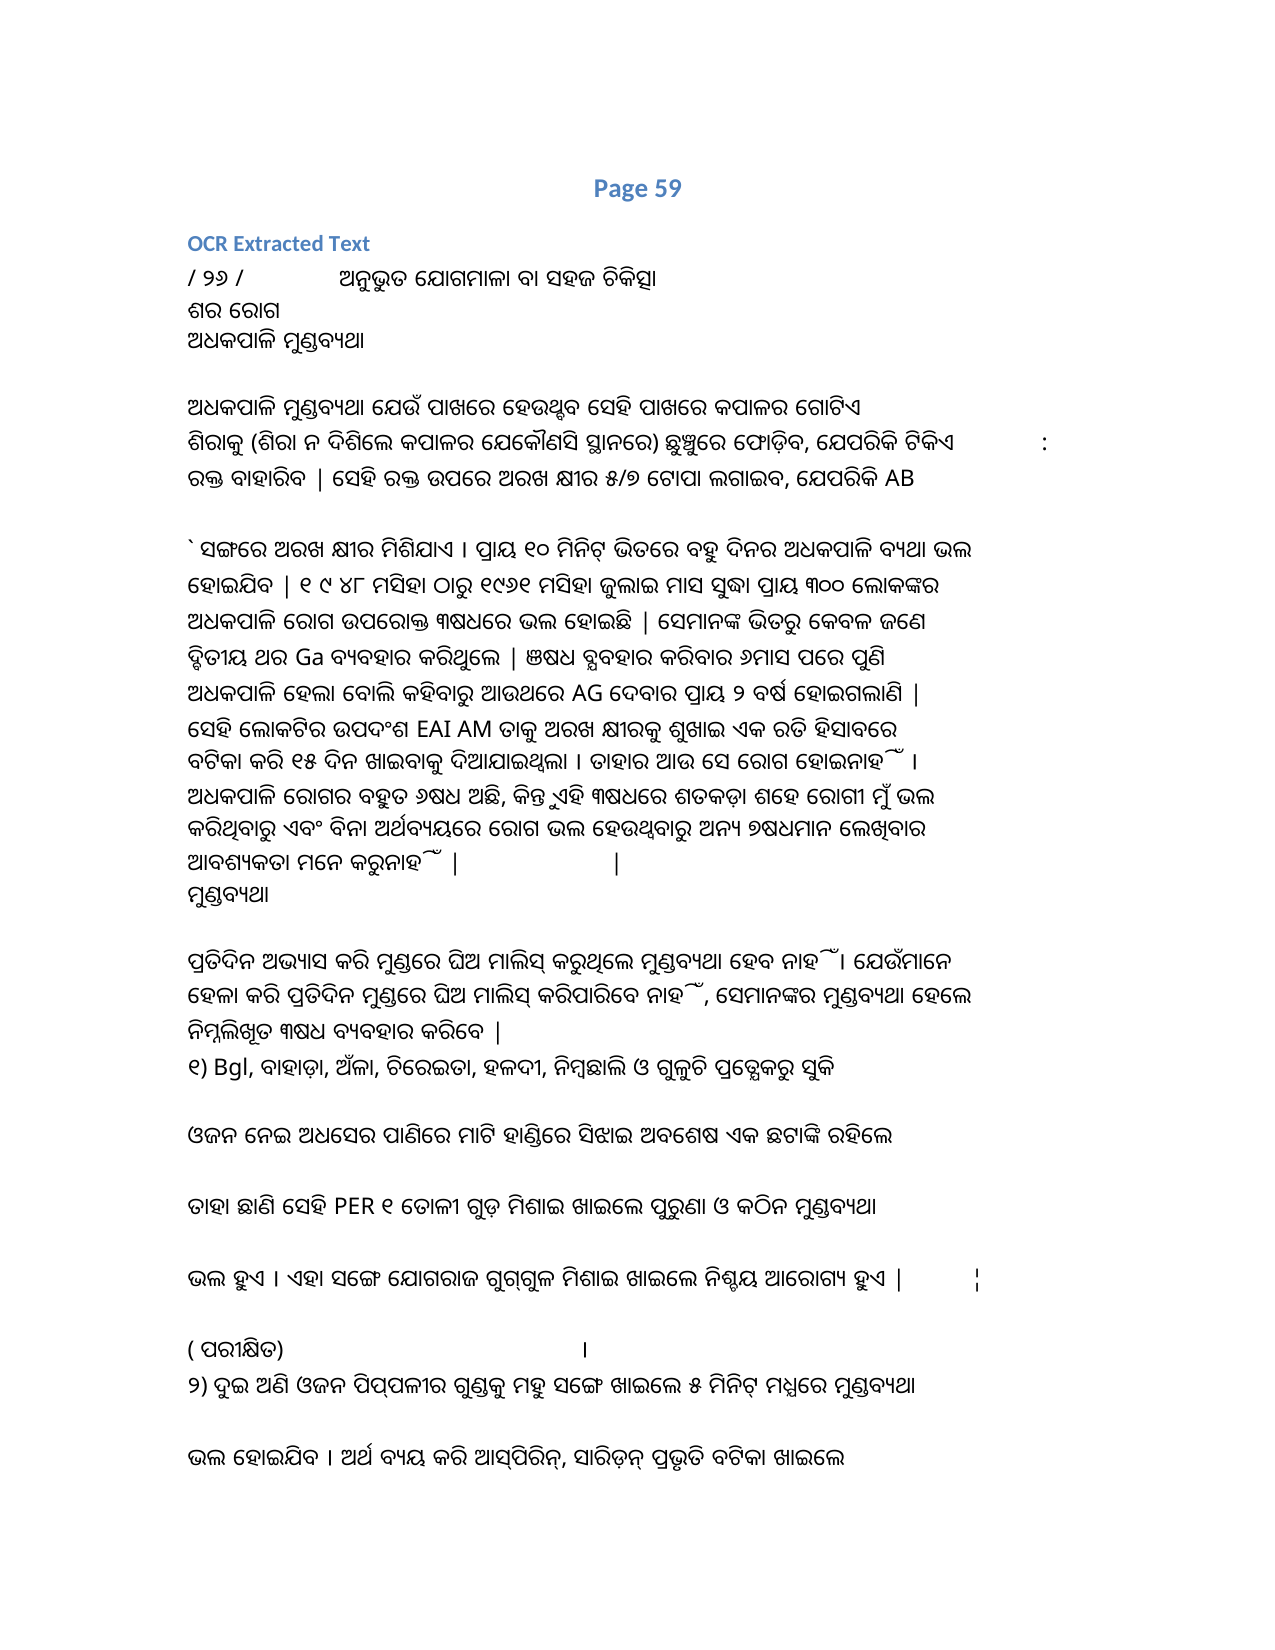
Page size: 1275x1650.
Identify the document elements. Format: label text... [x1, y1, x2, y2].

subtitle OCR Extracted Text [187, 229, 1087, 258]
subtitle Page 59 [187, 171, 1087, 204]
text / ୨୬ / ଅନୁଭୁତ ଯୋଗମାଳା ବା ସହଜ ଚିକିତ୍ସା ଶର ରୋଗ ଅଧକପାଳି ମୁଣ୍ଡବ୍ୟଥା ଅଧକପାଳି ମୁଣ୍ଡବ୍ୟଥା ଯେଉଁ ପାଖରେ ହେଉଥ୍ବବ ସେହି ପାଖରେ କପାଳର ଗୋଟିଏ ଶିରାକୁ (ଶିରା ନ ଦିଶିଲେ କପାଳର ଯେକୌଣସି ସ୍ଥାନରେ) ଛୁଞ୍ଚୁରେ ଫୋଡ଼ିବ, ଯେପରିକି ଟିକିଏ : ରକ୍ତ ବାହାରିବ | ସେହି ରକ୍ତ ଉପରେ ଅରଖ କ୍ଷୀର ୫/୭ ଟୋପା ଲଗାଇବ, ଯେପରିକି AB ` ସଙ୍ଗରେ ଅରଖ କ୍ଷୀର ମିଶିଯାଏ । ପ୍ରାୟ ୧୦ ମିନିଟ୍‌ ଭିତରେ ବହୁ ଦିନର ଅଧକପାଳି ବ୍ୟଥା ଭଲ ହୋଇଯିବ | ୧ ୯ ୪୮ ମସିହା ଠାରୁ ୧୯୬୧ ମସିହା ଜୁଲାଇ ମାସ ସୁଦ୍ଧା ପ୍ରାୟ ୩୦୦ ଲୋକଙ୍କର ଅଧକପାଳି ରୋଗ ଉପରୋକ୍ତ ୩ଷଧରେ ଭଲ ହୋଇଛି | ସେମାନଙ୍କ ଭିତରୁ କେବଳ ଜଣେ ଦ୍ବିତୀୟ ଥର Ga ବ୍ୟବହାର କରିଥୁଲେ | ଞଷଧ ବ୍ଯବହାର କରିବାର ୬ମାସ ପରେ ପୁଣି ଅଧକପାଳି ହେଲା ବୋଲି କହିବାରୁ ଆଉଥରେ AG ଦେବାର ପ୍ରାୟ ୨ ବର୍ଷ ହୋଇଗଲାଣି | ସେହି ଲୋକଟିର ଉପଦଂଶ EAI AM ତାକୁ ଅରଖ କ୍ଷୀରକୁ ଶୁଖାଇ ଏକ ରତି ହିସାବରେ ବଟିକା କରି ୧୫ ଦିନ ଖାଇବାକୁ ଦିଆଯାଇଥ୍ଵଲା । ତାହାର ଆଉ ସେ ରୋଗ ହୋଇନାହିଁ । ଅଧକପାଳି ରୋଗର ବହୁତ ୬ଷଧ ଅଛି, କିନ୍ତୁ ଏହି ୩ଷଧରେ ଶତକଡ଼ା ଶହେ ରୋଗୀ ମୁଁ ଭଲ କରିଥିବାରୁ ଏବଂ ବିନା ଅର୍ଥବ୍ୟୟରେ ରୋଗ ଭଲ ହେଉଥ୍ଵବାରୁ ଅନ୍ୟ ୭ଷଧମାନ ଲେଖିବାର ଆବଶ୍ୟକତା ମନେ କରୁନାହିଁ | | ମୁଣ୍ଡବ୍ୟଥା ପ୍ରତିଦିନ ଅଭ୍ୟାସ କରି ମୁଣ୍ଡରେ ଘିଅ ମାଲିସ୍‌ କରୁଥିଲେ ମୁଣ୍ଡବ୍ୟଥା ହେବ ନାହିଁ। ଯେଉଁମାନେ ହେଳା କରି ପ୍ରତିଦିନ ମୁଣ୍ଡରେ ଘିଅ ମାଲିସ୍‌ କରିପାରିବେ ନାହିଁ, ସେମାନଙ୍କର ମୁଣ୍ଡବ୍ୟଥା ହେଲେ ନିମ୍ନଲିଖୂତ ୩ଷଧ ବ୍ୟବହାର କରିବେ | ୧) Bgl, ବାହାଡ଼ା, ଅଁଳା, ଚିରେଇତା, ହଳଦୀ, ନିମ୍ବଛାଲି ଓ ଗୁଳୁଚି ପ୍ରତ୍ଯେକରୁ ସୁକି ଓଜନ ନେଇ ଅଧସେର ପାଣିରେ ମାଟି ହାଣ୍ଡିରେ ସିଝାଇ ଅବଶେଷ ଏକ ଛଟାଙ୍କି ରହିଲେ ତାହା ଛାଣି ସେହି PER ୧ ତୋଳୀ ଗୁଡ଼ ମିଶାଇ ଖାଇଲେ ପୁରୁଣା ଓ କଠିନ ମୁଣ୍ଡବ୍ୟଥା ଭଲ ହୁଏ । ଏହା ସଙ୍ଗେ ଯୋଗରାଜ ଗୁଗ୍‌ଗୁଳ ମିଶାଇ ଖାଇଲେ ନିଶ୍ଚୟ ଆରୋଗ୍ୟ ହୁଏ | ¦ ( ପରୀକ୍ଷିତ) । ୨) ଦୁଇ ଅଣି ଓଜନ ପିପ୍‌ପଳୀର ଗୁଣ୍ଡକୁ ମହୁ ସଙ୍ଗେ ଖାଇଲେ ୫ ମିନିଟ୍‌ ମଧ୍ଯରେ ମୁଣ୍ଡବ୍ୟଥା ଭଲ ହୋଇଯିବ । ଅର୍ଥ ବ୍ୟୟ କରି ଆସ୍‌ପିରିନ୍‌, ସାରିଡ଼ନ୍‌ ପ୍ରଭୃତି ବଟିକା ଖାଇଲେ [187, 262, 1087, 1472]
